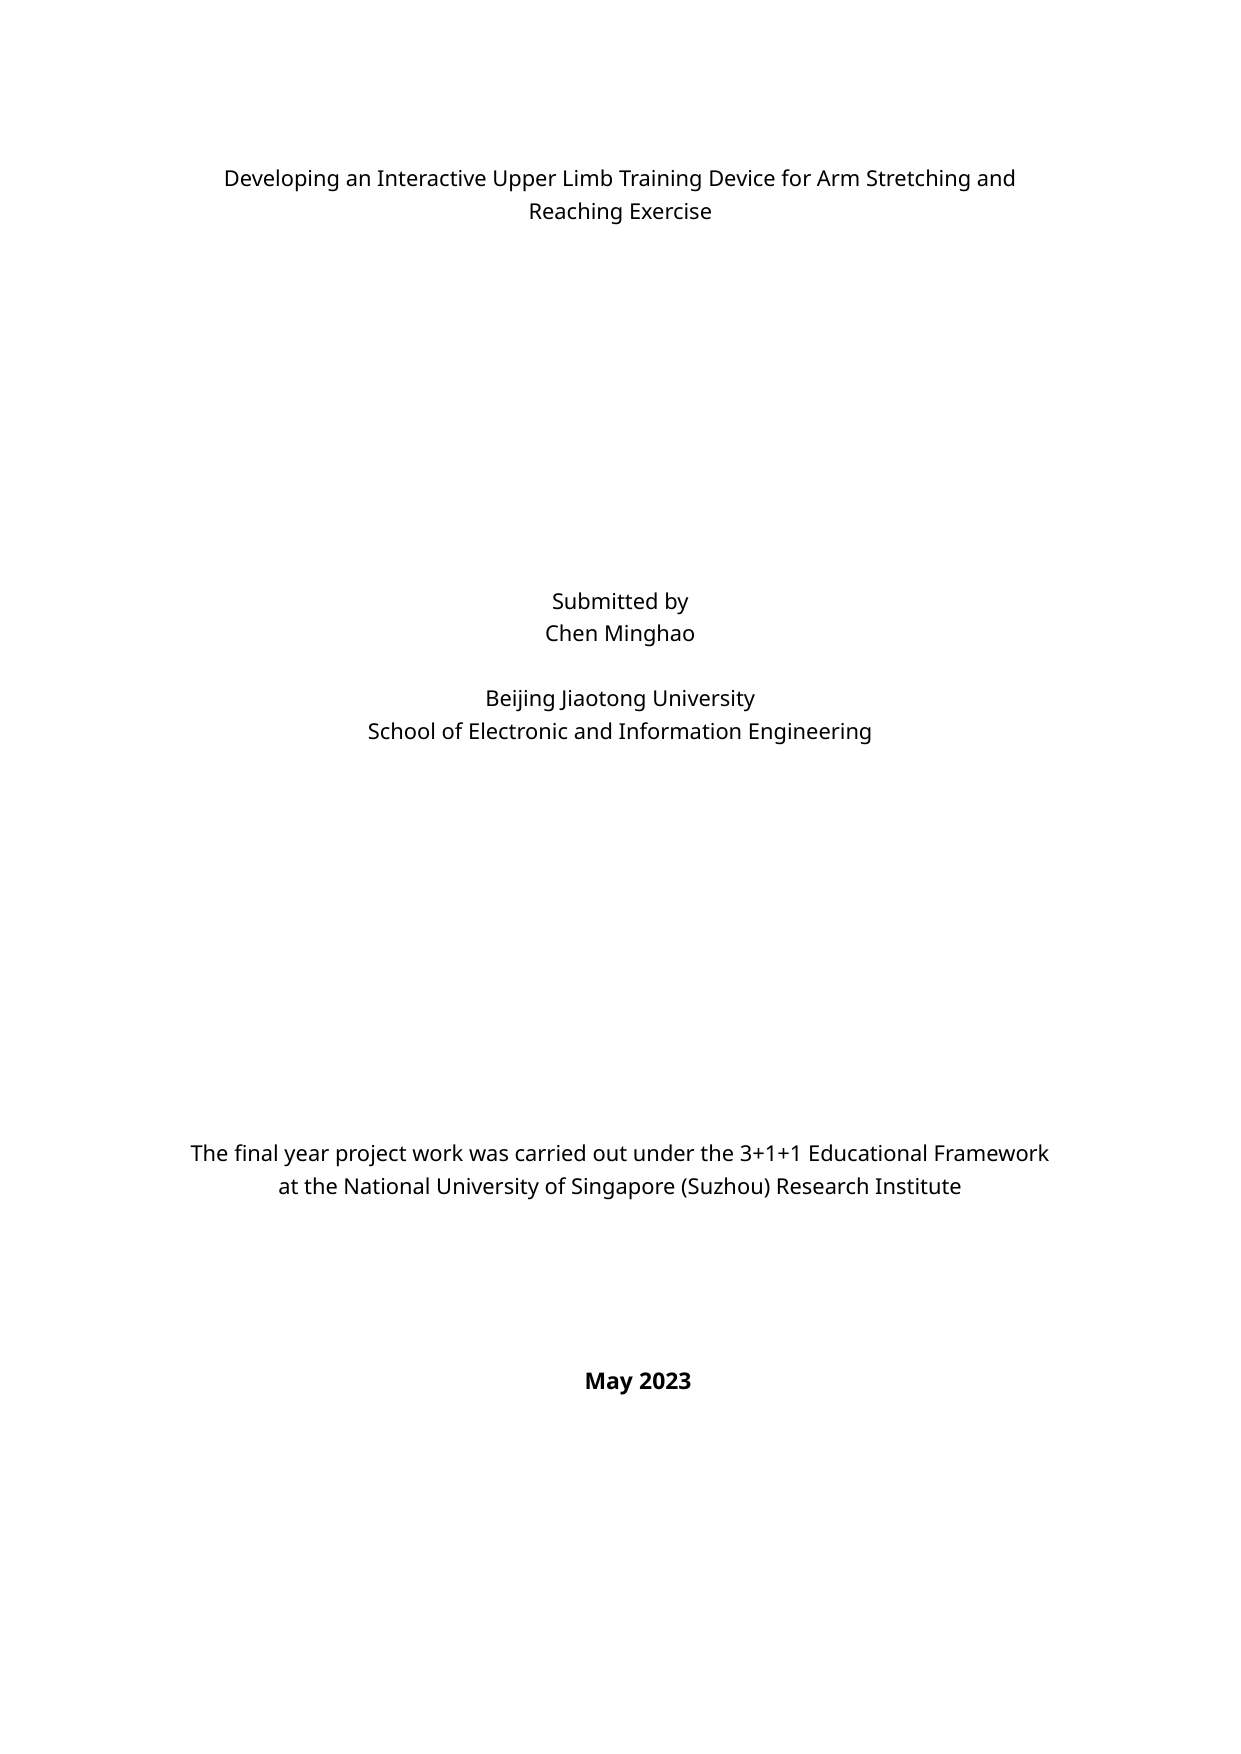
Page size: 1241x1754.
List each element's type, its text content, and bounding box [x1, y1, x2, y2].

text May 2023 [289, 1364, 986, 1397]
text Developing an Interactive Upper Limb Training Device for Arm Stretching and Reaching Exercise [187, 162, 1053, 227]
text Chen Minghao [187, 617, 1053, 649]
text The final year project work was carried out under the 3+1+1 Educational Framework at the National University of Singapore (Suzhou) Research Institute [187, 1137, 1053, 1202]
text Submitted by [187, 584, 1053, 617]
text Beijing Jiaotong University [187, 682, 1053, 714]
text School of Electronic and Information Engineering [187, 714, 1053, 747]
